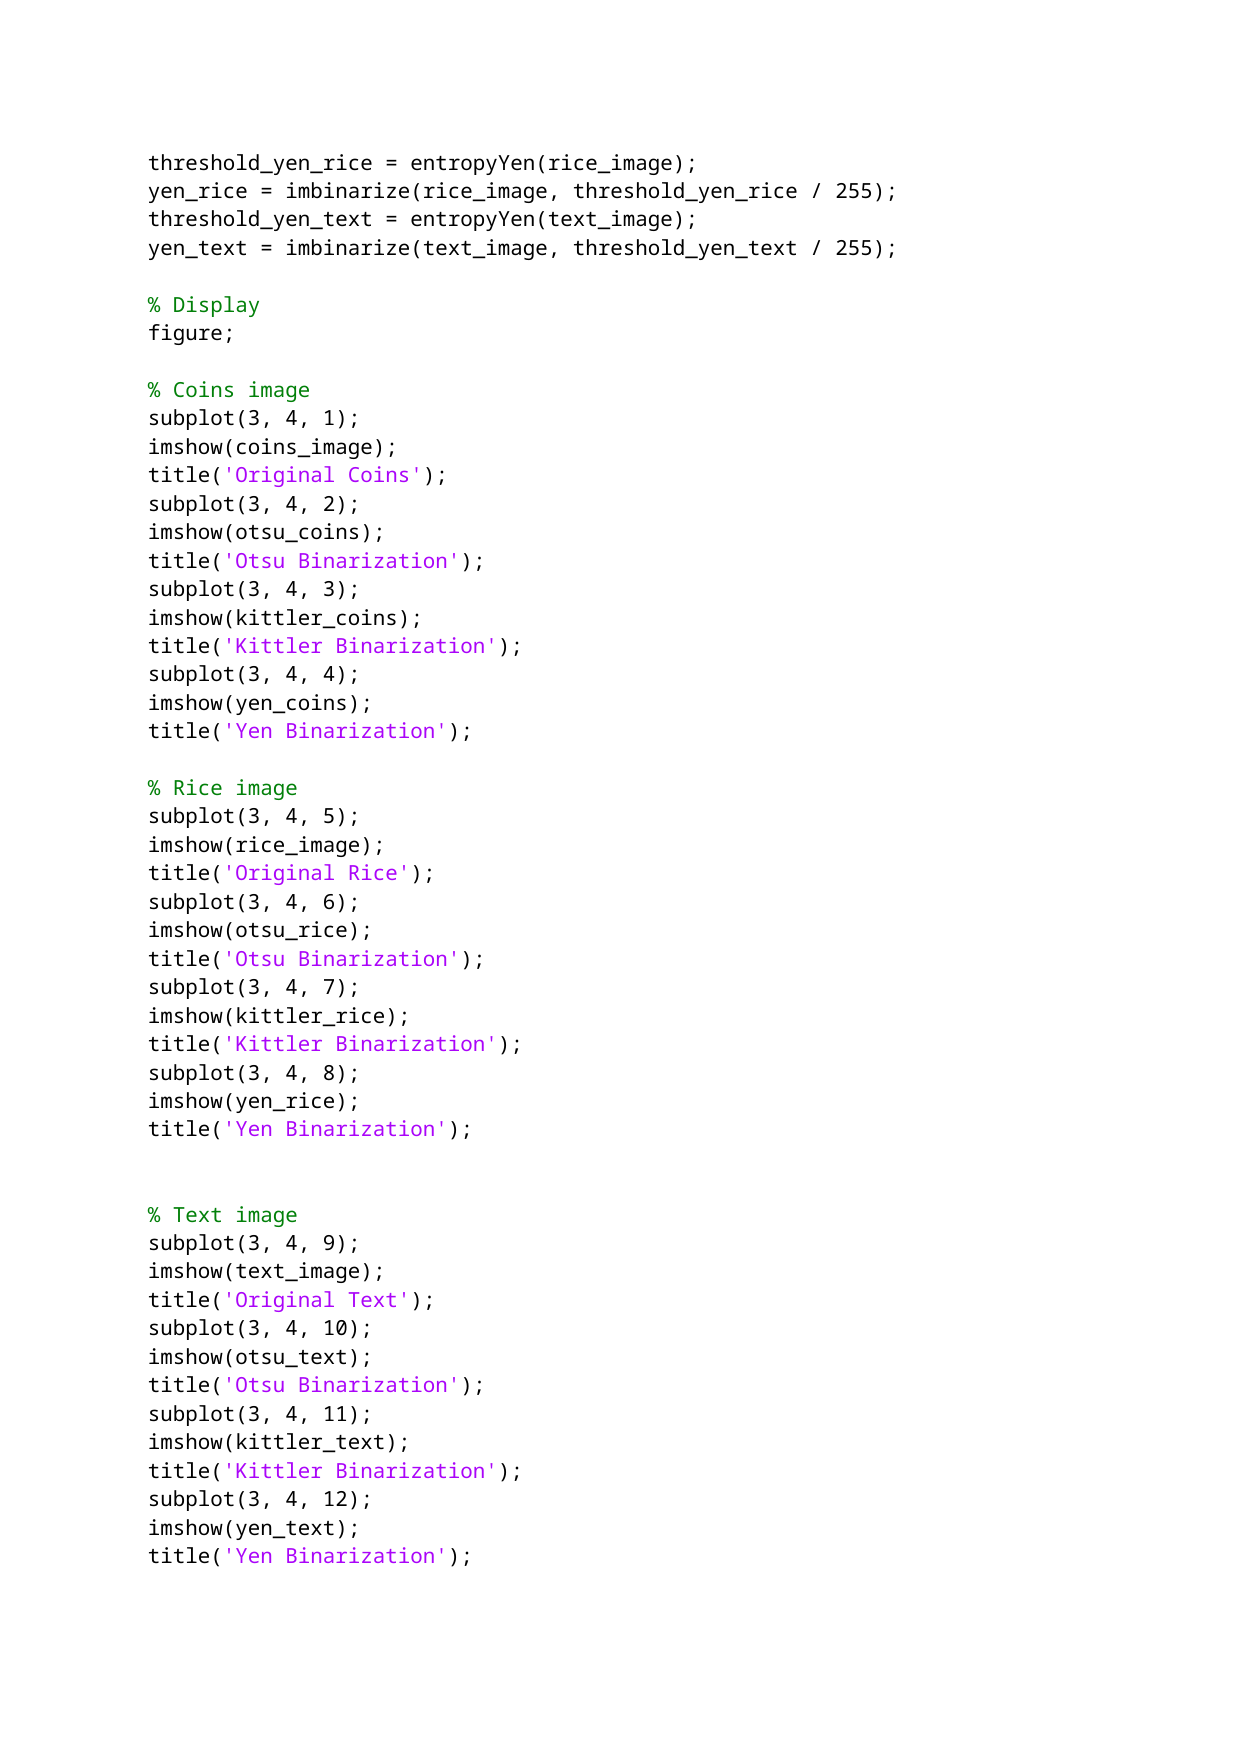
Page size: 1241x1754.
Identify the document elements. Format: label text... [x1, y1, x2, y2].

text % Text image [148, 1200, 1093, 1228]
text subplot(3, 4, 4); [148, 659, 1093, 688]
text % Coins image [148, 375, 1093, 403]
text title('Otsu Binarization'); [148, 546, 1093, 574]
text subplot(3, 4, 11); [148, 1399, 1093, 1427]
text subplot(3, 4, 10); [148, 1313, 1093, 1342]
text imshow(otsu_rice); [148, 915, 1093, 944]
text title('Kittler Binarization'); [148, 631, 1093, 659]
text imshow(otsu_coins); [148, 517, 1093, 546]
text threshold_yen_text = entropyYen(text_image); [148, 204, 1093, 233]
text threshold_yen_rice = entropyYen(rice_image); [148, 148, 1093, 176]
text title('Otsu Binarization'); [148, 944, 1093, 972]
text subplot(3, 4, 12); [148, 1484, 1093, 1513]
text subplot(3, 4, 8); [148, 1058, 1093, 1086]
text imshow(otsu_text); [148, 1342, 1093, 1370]
text title('Kittler Binarization'); [148, 1029, 1093, 1058]
text imshow(yen_coins); [148, 688, 1093, 716]
text subplot(3, 4, 1); [148, 403, 1093, 432]
text title('Kittler Binarization'); [148, 1456, 1093, 1484]
text imshow(kittler_coins); [148, 603, 1093, 631]
text title('Yen Binarization'); [148, 716, 1093, 745]
text subplot(3, 4, 2); [148, 489, 1093, 517]
text imshow(yen_rice); [148, 1086, 1093, 1114]
text title('Yen Binarization'); [148, 1114, 1093, 1143]
text imshow(rice_image); [148, 830, 1093, 858]
text yen_text = imbinarize(text_image, threshold_yen_text / 255); [148, 233, 1093, 261]
text imshow(kittler_rice); [148, 1001, 1093, 1029]
text % Display [148, 290, 1093, 318]
text imshow(kittler_text); [148, 1427, 1093, 1456]
text title('Original Coins'); [148, 460, 1093, 489]
text title('Original Rice'); [148, 858, 1093, 887]
text subplot(3, 4, 5); [148, 802, 1093, 830]
text title('Otsu Binarization'); [148, 1370, 1093, 1399]
text % Rice image [148, 773, 1093, 802]
text imshow(text_image); [148, 1257, 1093, 1285]
text subplot(3, 4, 3); [148, 574, 1093, 603]
text imshow(yen_text); [148, 1513, 1093, 1541]
text subplot(3, 4, 7); [148, 972, 1093, 1001]
text figure; [148, 318, 1093, 347]
text subplot(3, 4, 6); [148, 887, 1093, 915]
text imshow(coins_image); [148, 432, 1093, 460]
text subplot(3, 4, 9); [148, 1228, 1093, 1257]
text yen_rice = imbinarize(rice_image, threshold_yen_rice / 255); [148, 176, 1093, 204]
text title('Original Text'); [148, 1285, 1093, 1313]
text title('Yen Binarization'); [148, 1541, 1093, 1569]
